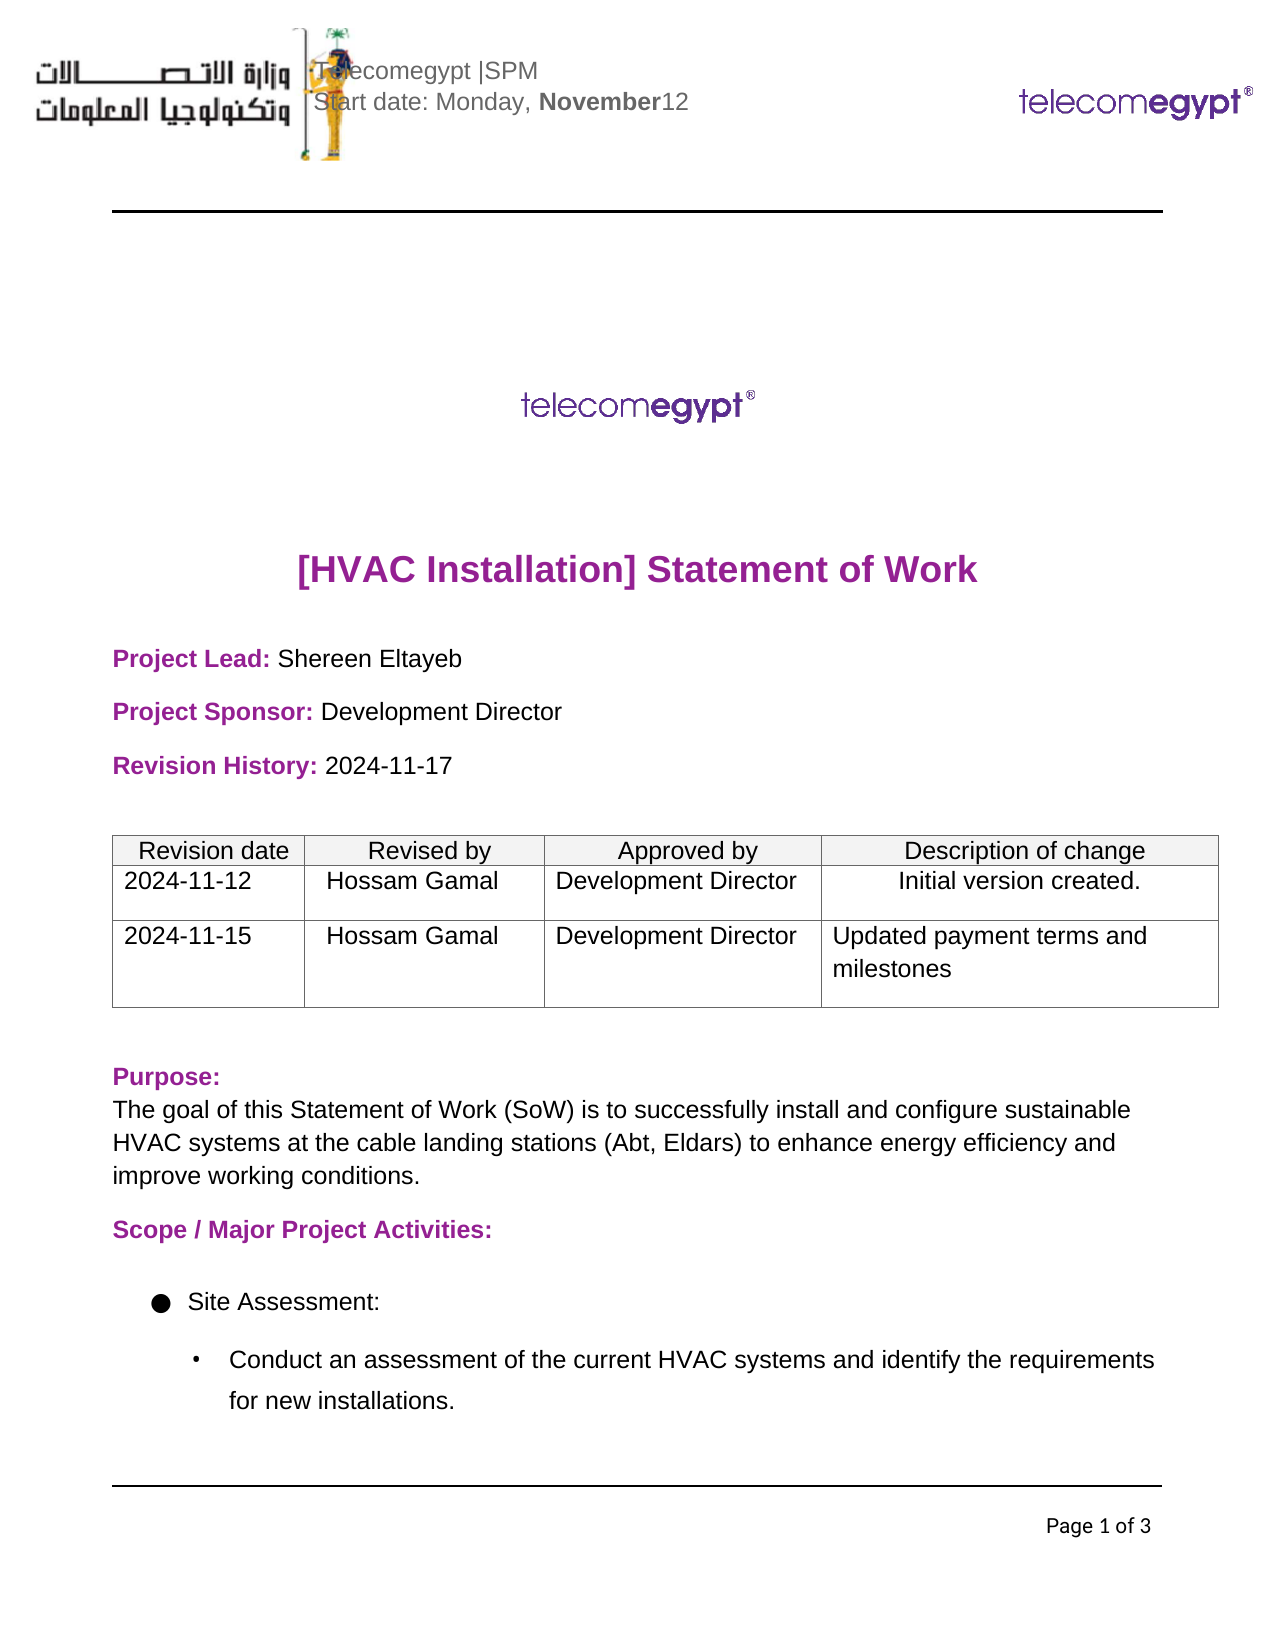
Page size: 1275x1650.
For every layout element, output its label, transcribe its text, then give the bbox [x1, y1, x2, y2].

table_cell Hossam Gamal [305, 921, 544, 1007]
table_cell 2024-11-12 [113, 866, 304, 919]
table_cell Development Director [545, 866, 821, 919]
table_cell 2024-11-15 [113, 921, 304, 1007]
table_cell Updated payment terms and milestones [822, 921, 1218, 1007]
subtitle [HVAC Installation] Statement of Work [112, 547, 1163, 591]
table_header Approved by [545, 836, 821, 865]
subtitle Project Lead: Shereen Eltayeb [112, 643, 1163, 672]
subtitle Purpose: [112, 1062, 1163, 1091]
subtitle Scope / Major Project Activities: [112, 1215, 1163, 1244]
table_cell Initial version created. [822, 866, 1218, 919]
list Conduct an assessment of the current HVAC systems and identify the requirements for new installations. [191, 1342, 1163, 1415]
list Site Assessment: [150, 1273, 1163, 1324]
table_header Revised by [305, 836, 544, 865]
subtitle Revision History: 2024-11-17 [112, 751, 1163, 780]
text The goal of this Statement of Work (SoW) is to successfully install and configure sustainable HVAC systems at the cable landing stations (Abt, Eldars) to enhance energy efficiency and improve working conditions. [112, 1095, 1163, 1190]
table_cell Development Director [545, 921, 821, 1007]
picture [500, 303, 775, 510]
subtitle Project Sponsor: Development Director [112, 697, 1163, 726]
table_header Revision date [113, 836, 304, 865]
picture [31, 28, 375, 165]
table_header Description of change [822, 836, 1218, 865]
picture [998, 0, 1274, 207]
table_cell Hossam Gamal [305, 866, 544, 919]
